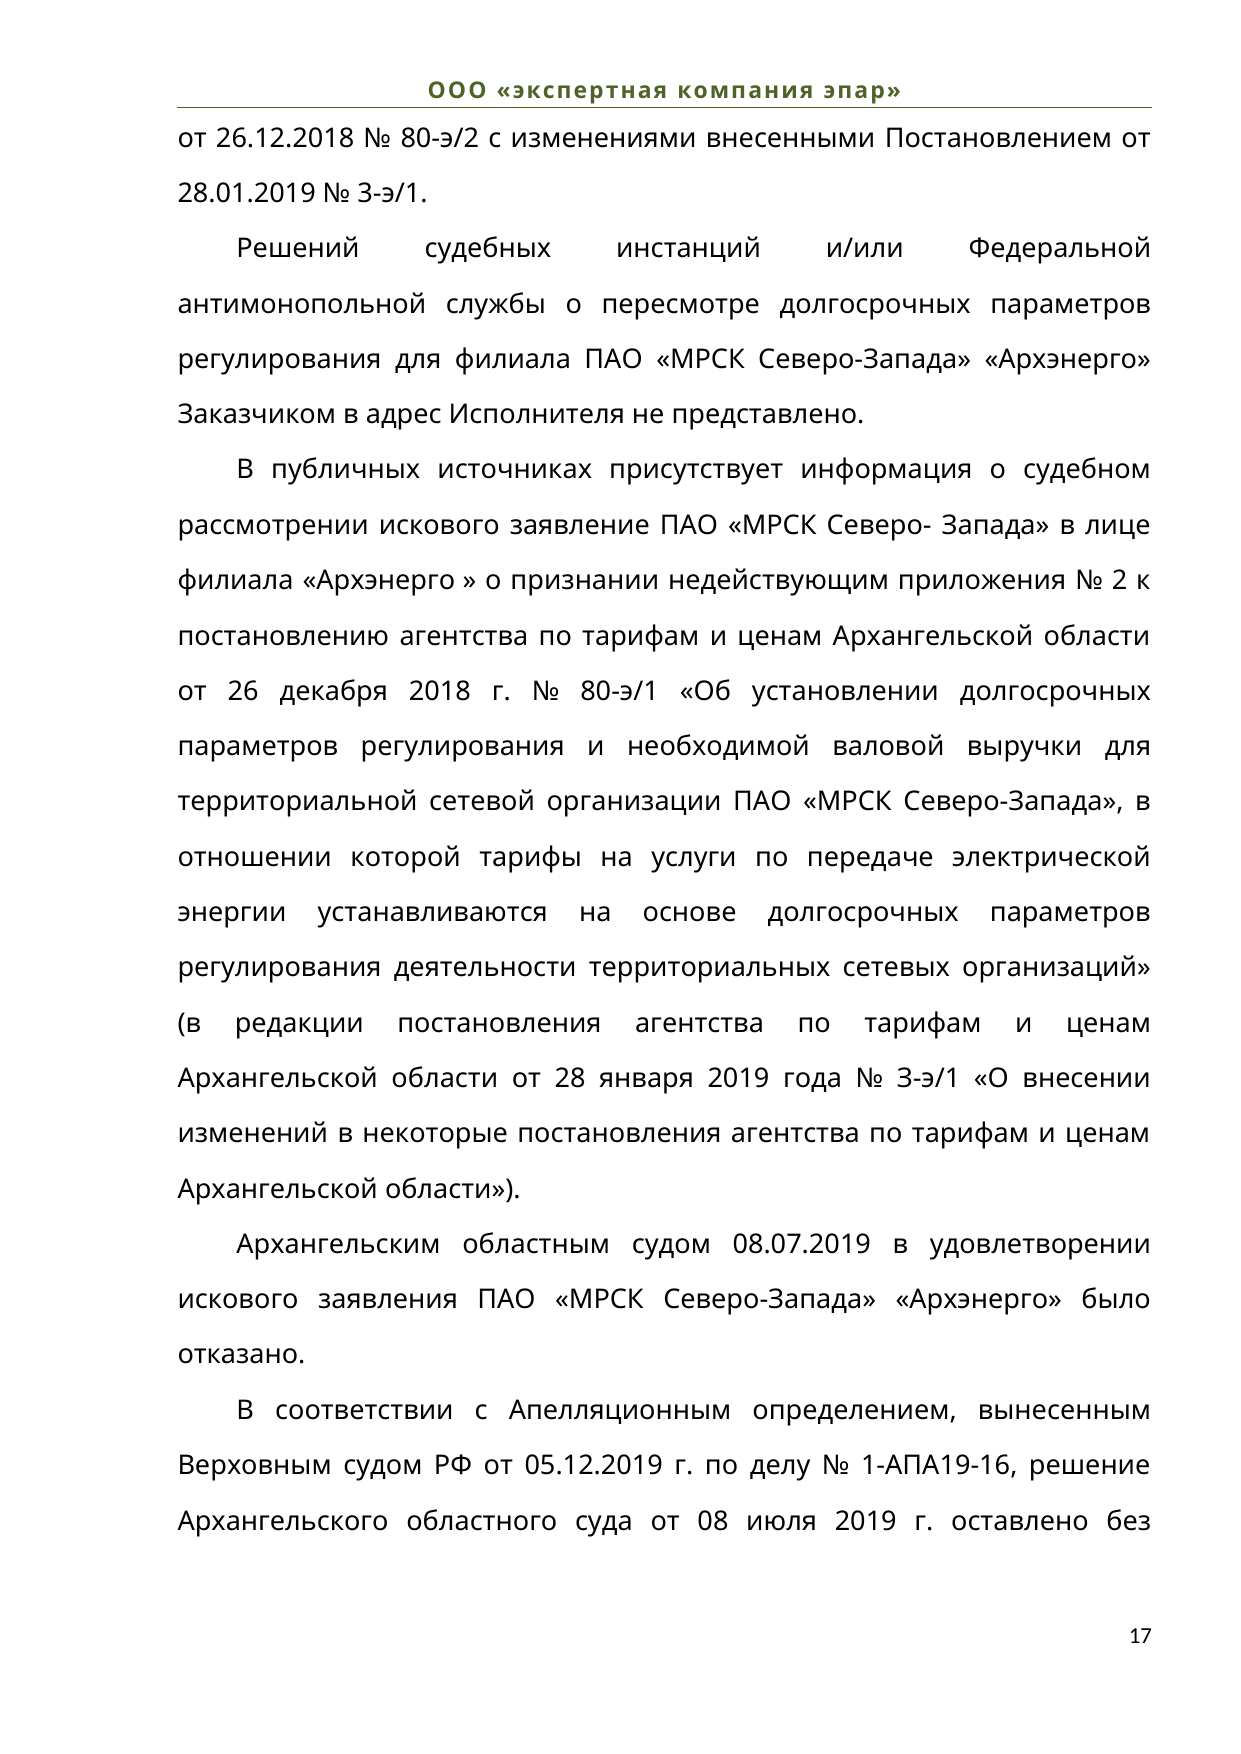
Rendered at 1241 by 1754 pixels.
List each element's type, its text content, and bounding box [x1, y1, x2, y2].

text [177, 1390, 1152, 1538]
text Решений судебных инстанций и/или Федеральной антимонопольной службы о пересмотре долгосрочных параметров регулирования для филиала ПАО «МРСК Северо-Запада» «Архэнерго» Заказчиком в адрес Исполнителя не представлено. [177, 229, 1152, 432]
text В публичных источниках присутствует информация о судебном рассмотрении искового заявление ПАО «МРСК Северо- Запада» в лице филиала «Архэнерго » о признании недействующим приложения № 2 к постановлению агентства по тарифам и ценам Архангельской области от 26 декабря 2018 г. № 80-э/1 «Об установлении долгосрочных параметров регулирования и необходимой валовой выручки для территориальной сетевой организации ПАО «МРСК Северо-Запада», в отношении которой тарифы на услуги по передаче электрической энергии устанавливаются на основе долгосрочных параметров регулирования деятельности территориальных сетевых организаций» (в редакции постановления агентства по тарифам и ценам Архангельской области от 28 января 2019 года № З-э/1 «О внесении изменений в некоторые постановления агентства по тарифам и ценам Архангельской области»). [177, 450, 1152, 1206]
text Архангельским областным судом 08.07.2019 в удовлетворении искового заявления ПАО «МРСК Северо-Запада» «Архэнерго» было отказано. [177, 1224, 1152, 1372]
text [177, 118, 1152, 210]
